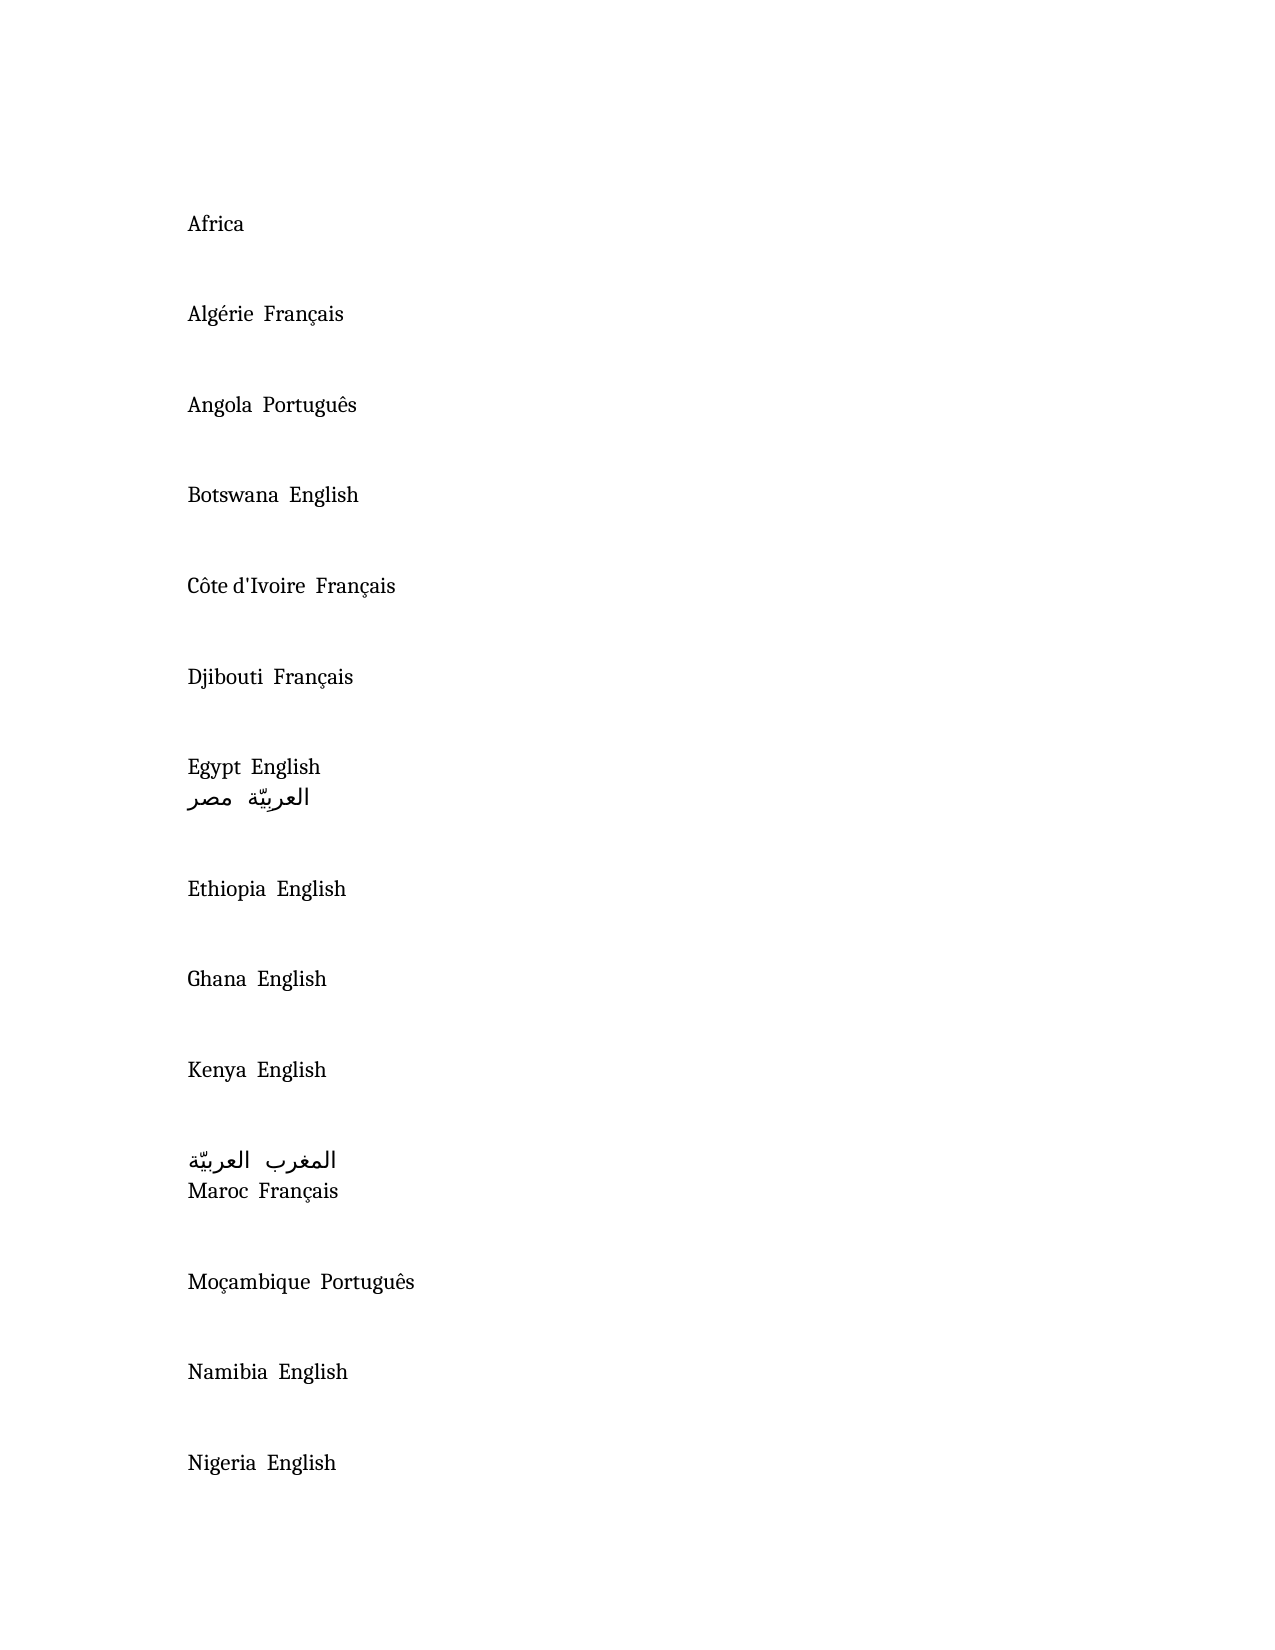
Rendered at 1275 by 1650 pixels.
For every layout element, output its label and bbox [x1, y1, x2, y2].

text [187, 150, 1087, 1476]
